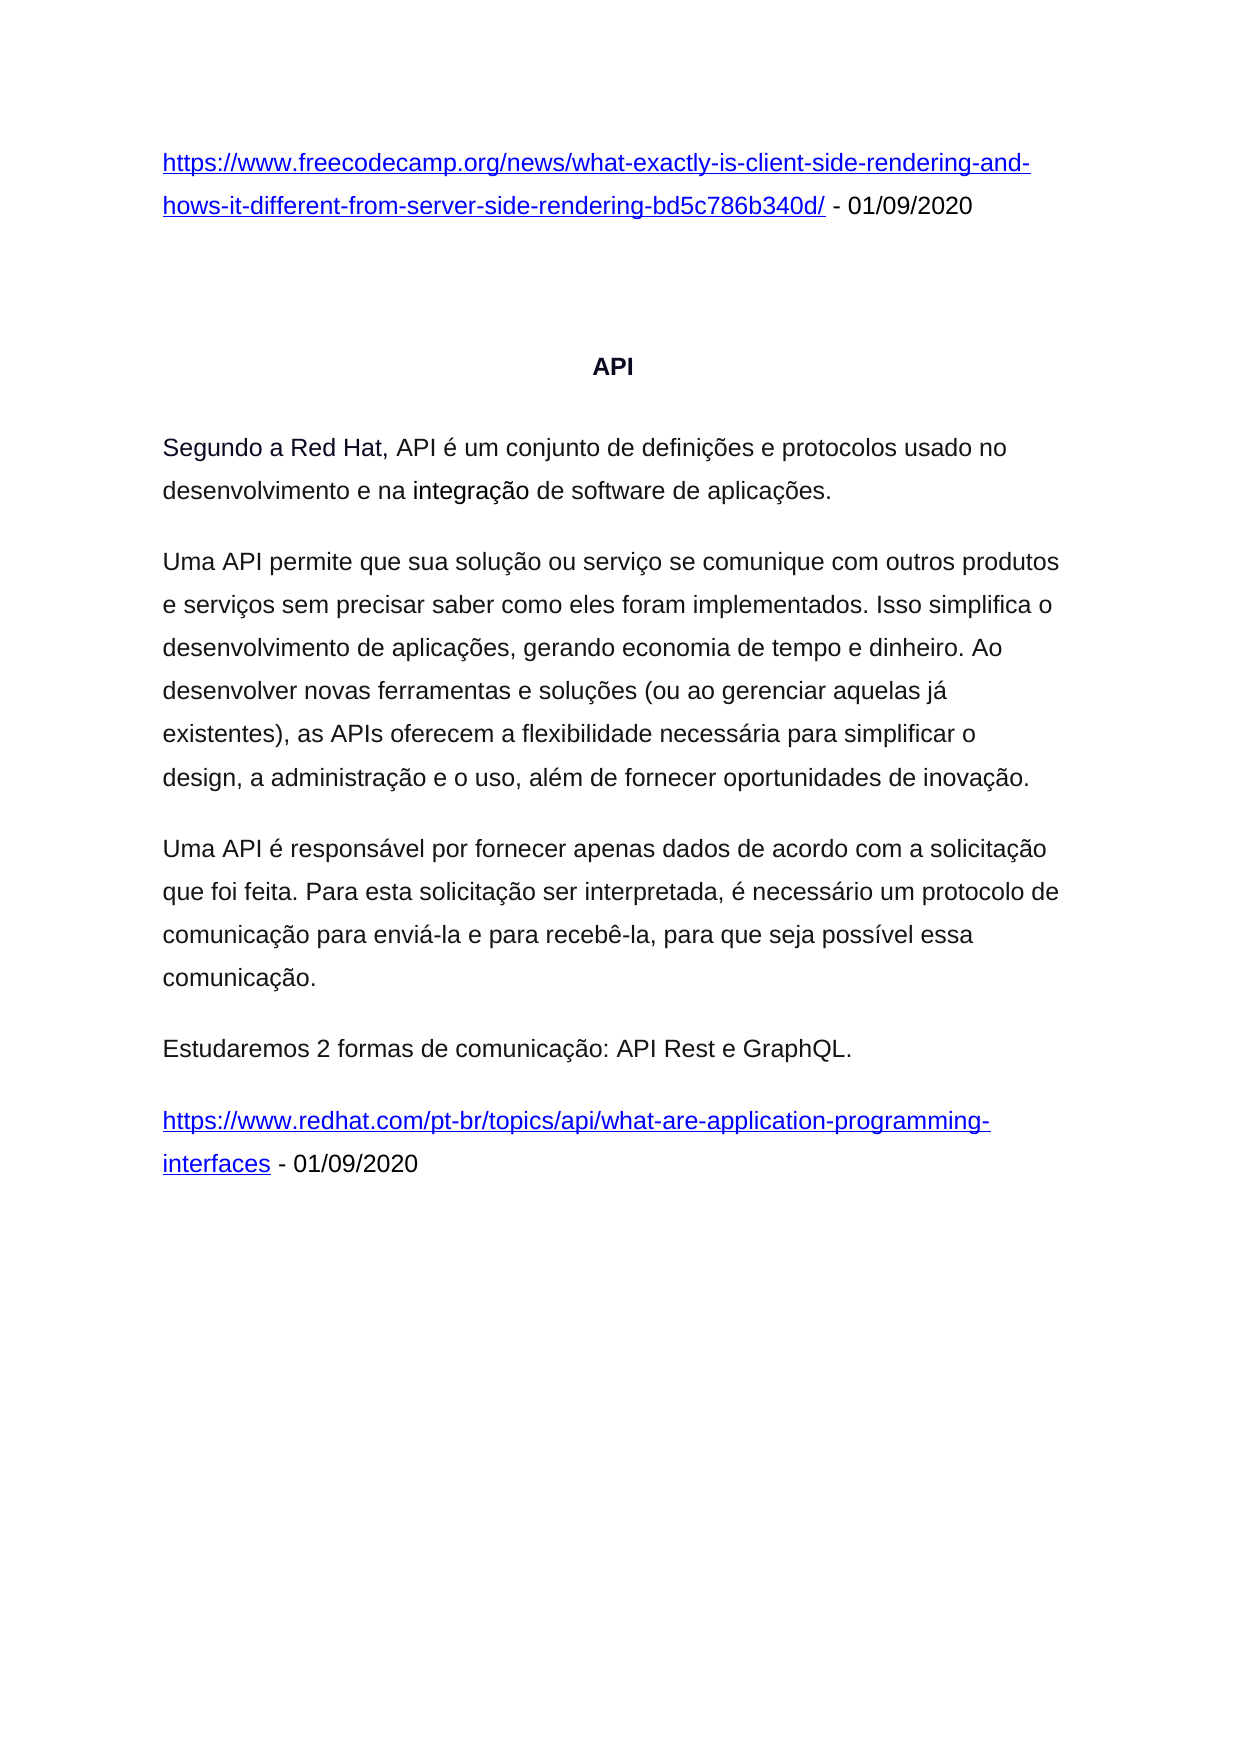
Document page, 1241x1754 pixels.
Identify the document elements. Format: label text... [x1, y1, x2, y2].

text https://www.redhat.com/pt-br/topics/api/what-are-application-programming-interfaces - 01/09/2020 [162, 1106, 1063, 1178]
text https://www.freecodecamp.org/news/what-exactly-is-client-side-rendering-and-hows-it-different-from-server-side-rendering-bd5c786b340d/ - 01/09/2020 [162, 148, 1063, 219]
text Segundo a Red Hat, API é um conjunto de definições e protocolos usado no desenvolvimento e na integração de software de aplicações. [162, 433, 1063, 504]
text Estudaremos 2 formas de comunicação: API Rest e GraphQL. [162, 1034, 1063, 1063]
text Uma API permite que sua solução ou serviço se comunique com outros produtos e serviços sem precisar saber como eles foram implementados. Isso simplifica o desenvolvimento de aplicações, gerando economia de tempo e dinheiro. Ao desenvolver novas ferramentas e soluções (ou ao gerenciar aquelas já existentes), as APIs oferecem a flexibilidade necessária para simplificar o design, a administração e o uso, além de fornecer oportunidades de inovação. [162, 547, 1063, 791]
text API [162, 352, 1063, 381]
text Uma API é responsável por fornecer apenas dados de acordo com a solicitação que foi feita. Para esta solicitação ser interpretada, é necessário um protocolo de comunicação para enviá-la e para recebê-la, para que seja possível essa comunicação. [162, 834, 1063, 992]
